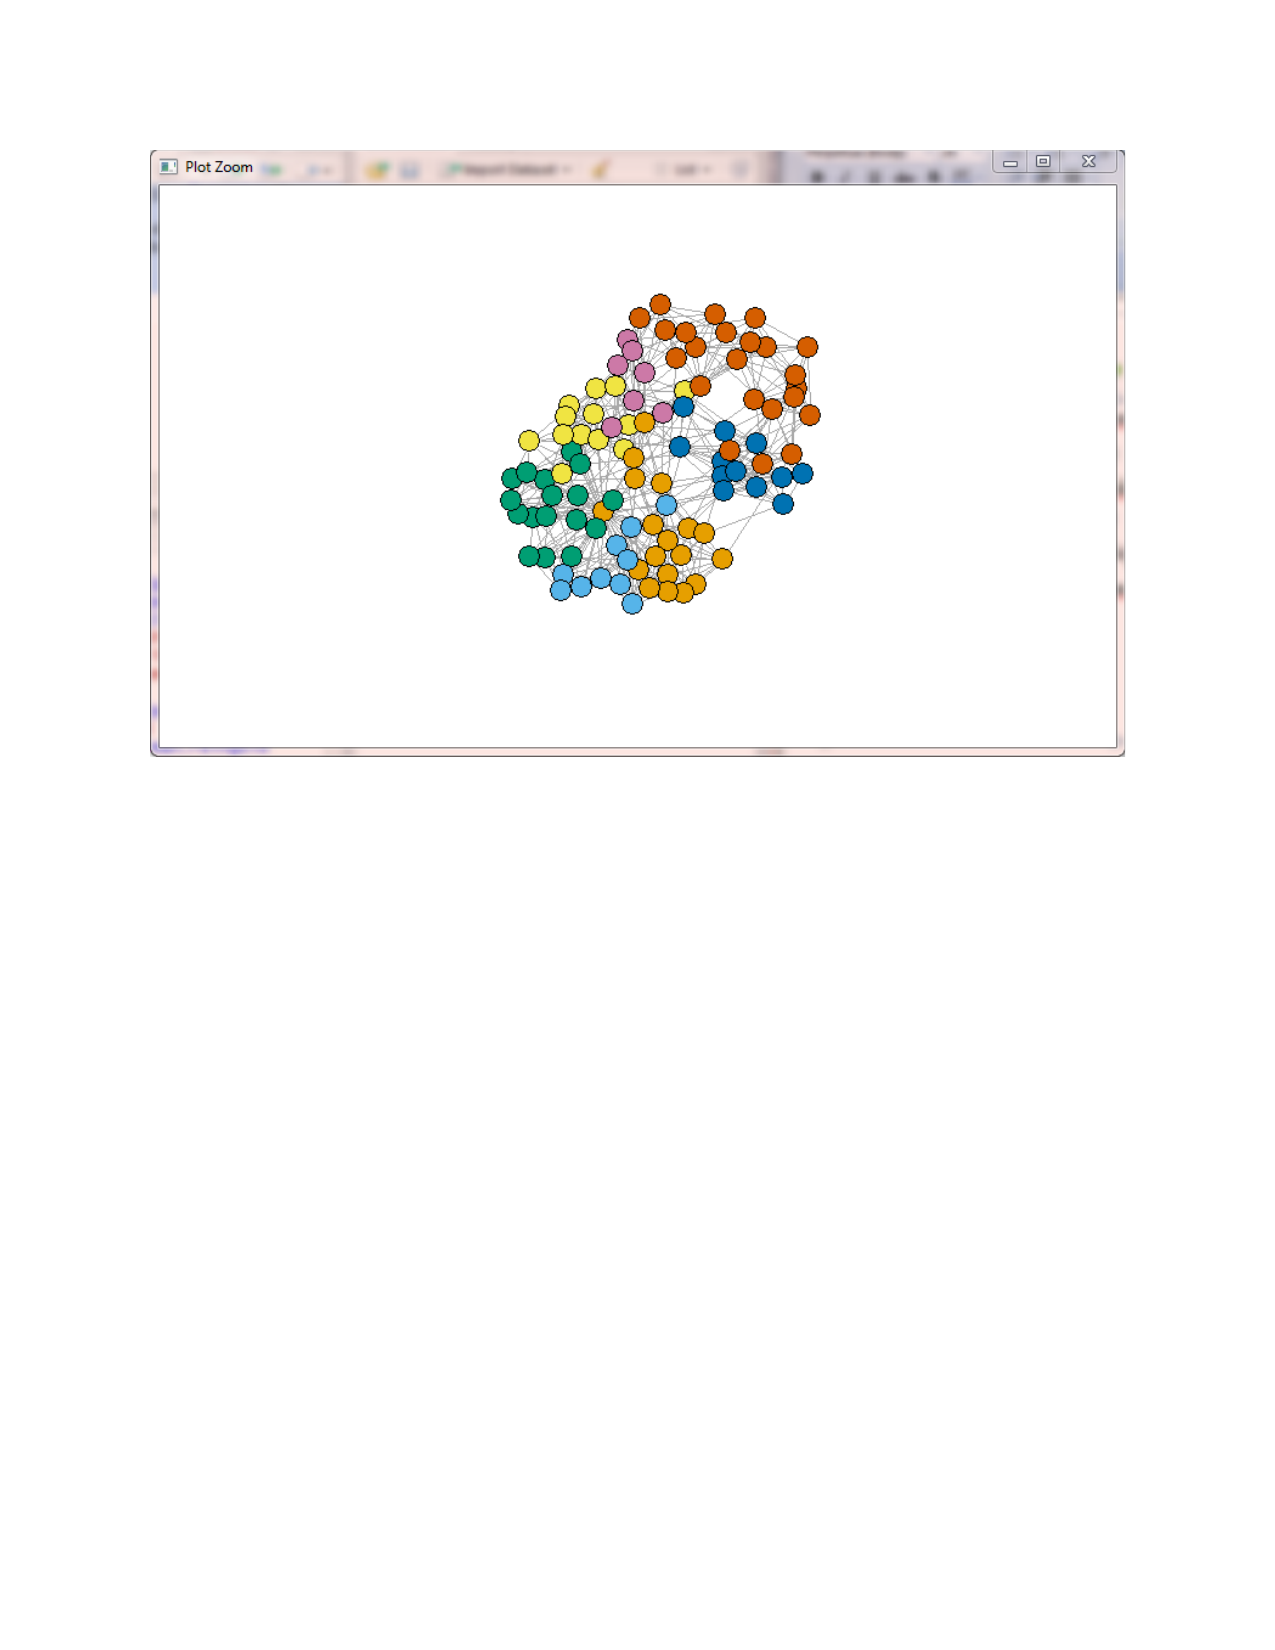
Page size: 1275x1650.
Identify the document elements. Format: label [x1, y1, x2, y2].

picture [150, 150, 1125, 757]
